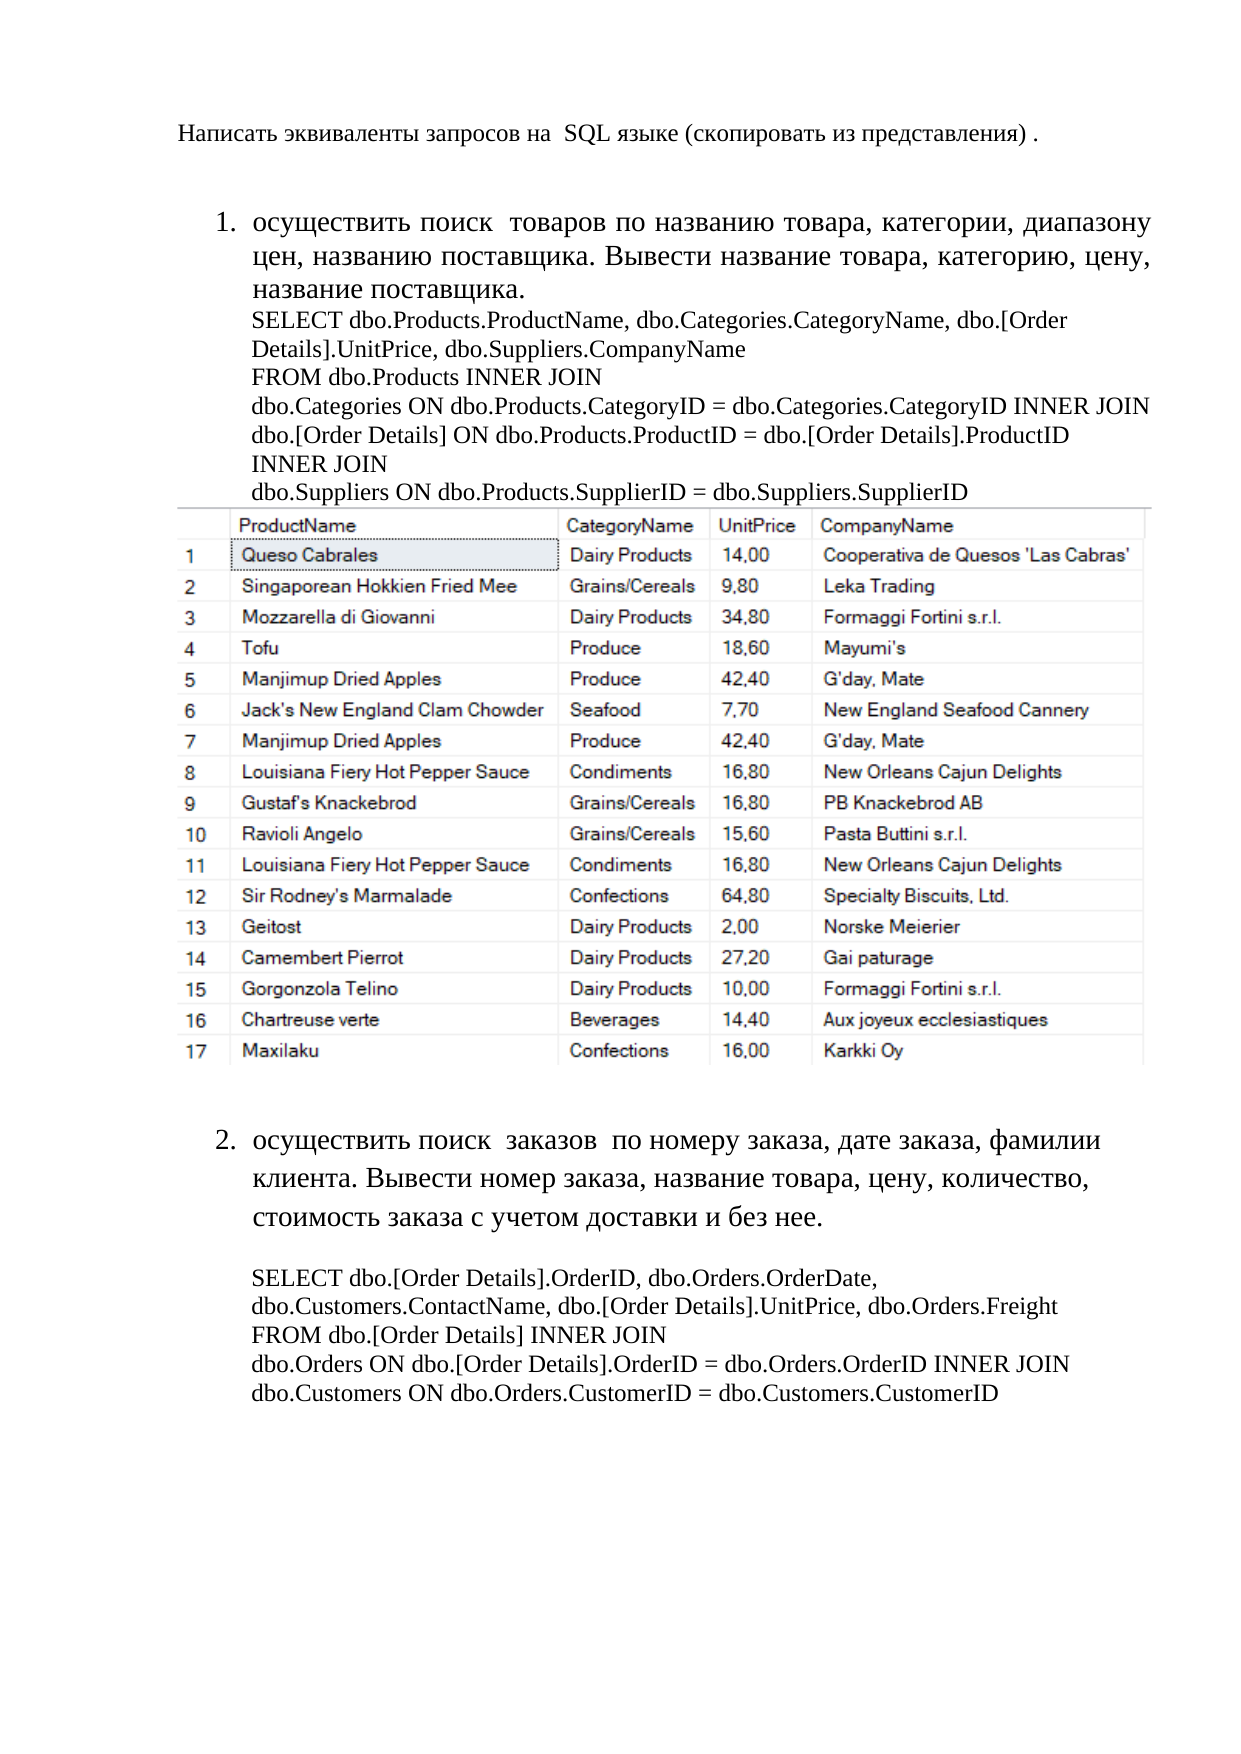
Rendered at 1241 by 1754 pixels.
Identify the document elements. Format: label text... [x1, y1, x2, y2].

text Написать эквиваленты запросов на SQL языке (скопировать из представления) . [177, 118, 1152, 147]
list осуществить поиск товаров по названию товара, категории, диапазону цен, названию поставщика. Вывести название товара, категорию, цену, название поставщика. [215, 204, 1152, 305]
picture [177, 506, 1152, 1065]
text SELECT dbo.Products.ProductName, dbo.Categories.CategoryName, dbo.[Order Details].UnitPrice, dbo.Suppliers.CompanyName FROM dbo.Products INNER JOIN dbo.Categories ON dbo.Products.CategoryID = dbo.Categories.CategoryID INNER JOIN dbo.[Order Details] ON dbo.Products.ProductID = dbo.[Order Details].ProductID INNER JOIN dbo.Suppliers ON dbo.Products.SupplierID = dbo.Suppliers.SupplierID [251, 305, 1152, 506]
list осуществить поиск заказов по номеру заказа, дате заказа, фамилии клиента. Вывести номер заказа, название товара, цену, количество, стоимость заказа с учетом доставки и без нее. [215, 1122, 1152, 1233]
text SELECT dbo.[Order Details].OrderID, dbo.Orders.OrderDate, dbo.Customers.ContactName, dbo.[Order Details].UnitPrice, dbo.Orders.Freight FROM dbo.[Order Details] INNER JOIN dbo.Orders ON dbo.[Order Details].OrderID = dbo.Orders.OrderID INNER JOIN dbo.Customers ON dbo.Orders.CustomerID = dbo.Customers.CustomerID [251, 1263, 1152, 1406]
